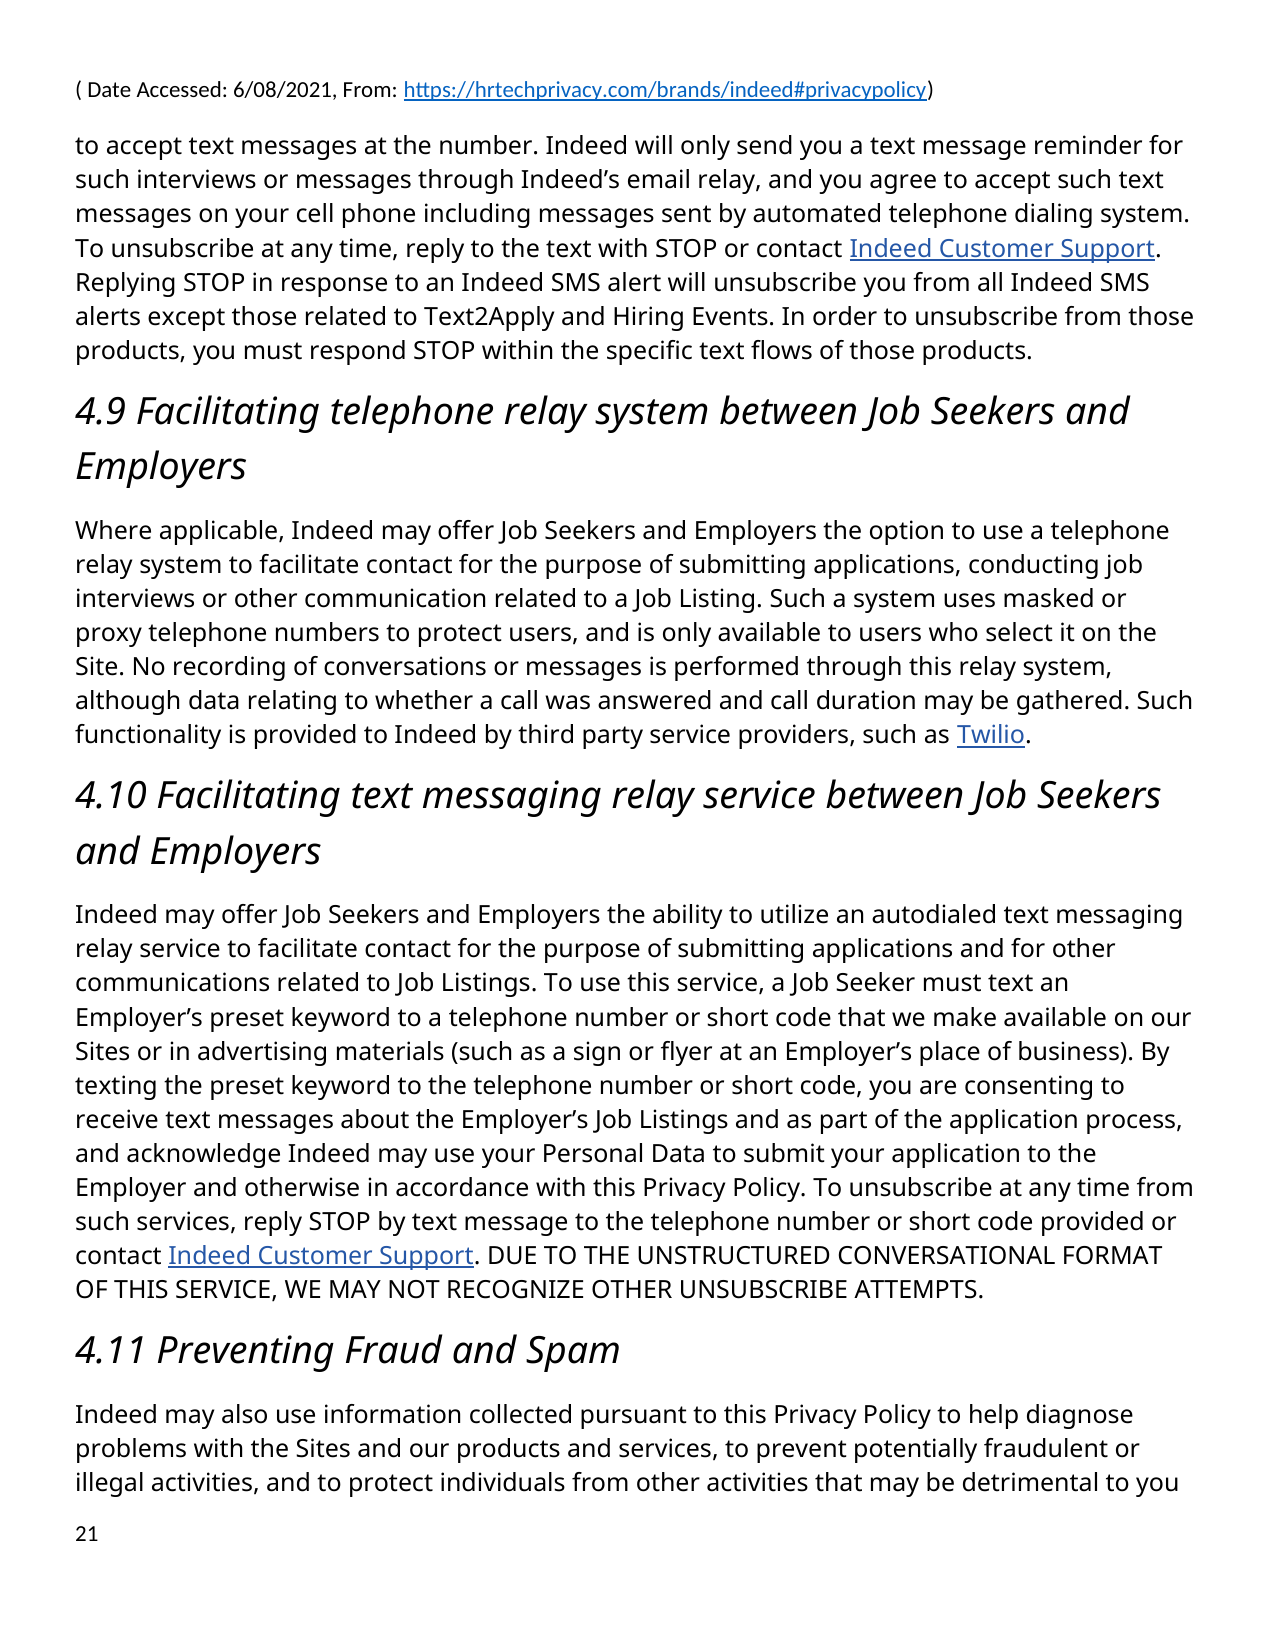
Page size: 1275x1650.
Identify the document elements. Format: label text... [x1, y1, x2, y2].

subtitle 4.10 Facilitating text messaging relay service between Job Seekers and Employers [75, 769, 1200, 875]
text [75, 1397, 1200, 1499]
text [75, 128, 1200, 366]
text Where applicable, Indeed may offer Job Seekers and Employers the option to use a telephone relay system to facilitate contact for the purpose of submitting applications, conducting job interviews or other communication related to a Job Listing. Such a system uses masked or proxy telephone numbers to protect users, and is only available to users who select it on the Site. No recording of conversations or messages is performed through this relay system, although data relating to whether a call was answered and call duration may be gathered. Such functionality is provided to Indeed by third party service providers, such as Twilio. [75, 512, 1200, 751]
text Indeed may offer Job Seekers and Employers the ability to utilize an autodialed text messaging relay service to facilitate contact for the purpose of submitting applications and for other communications related to Job Listings. To use this service, a Job Seeker must text an Employer’s preset keyword to a telephone number or short code that we make available on our Sites or in advertising materials (such as a sign or flyer at an Employer’s place of business). By texting the preset keyword to the telephone number or short code, you are consenting to receive text messages about the Employer’s Job Listings and as part of the application process, and acknowledge Indeed may use your Personal Data to submit your application to the Employer and otherwise in accordance with this Privacy Policy. To unsubscribe at any time from such services, reply STOP by text message to the telephone number or short code provided or contact Indeed Customer Support. DUE TO THE UNSTRUCTURED CONVERSATIONAL FORMAT OF THIS SERVICE, WE MAY NOT RECOGNIZE OTHER UNSUBSCRIBE ATTEMPTS. [75, 897, 1200, 1306]
subtitle 4.9 Facilitating telephone relay system between Job Seekers and Employers [75, 384, 1200, 491]
subtitle 4.11 Preventing Fraud and Spam [75, 1324, 1200, 1375]
